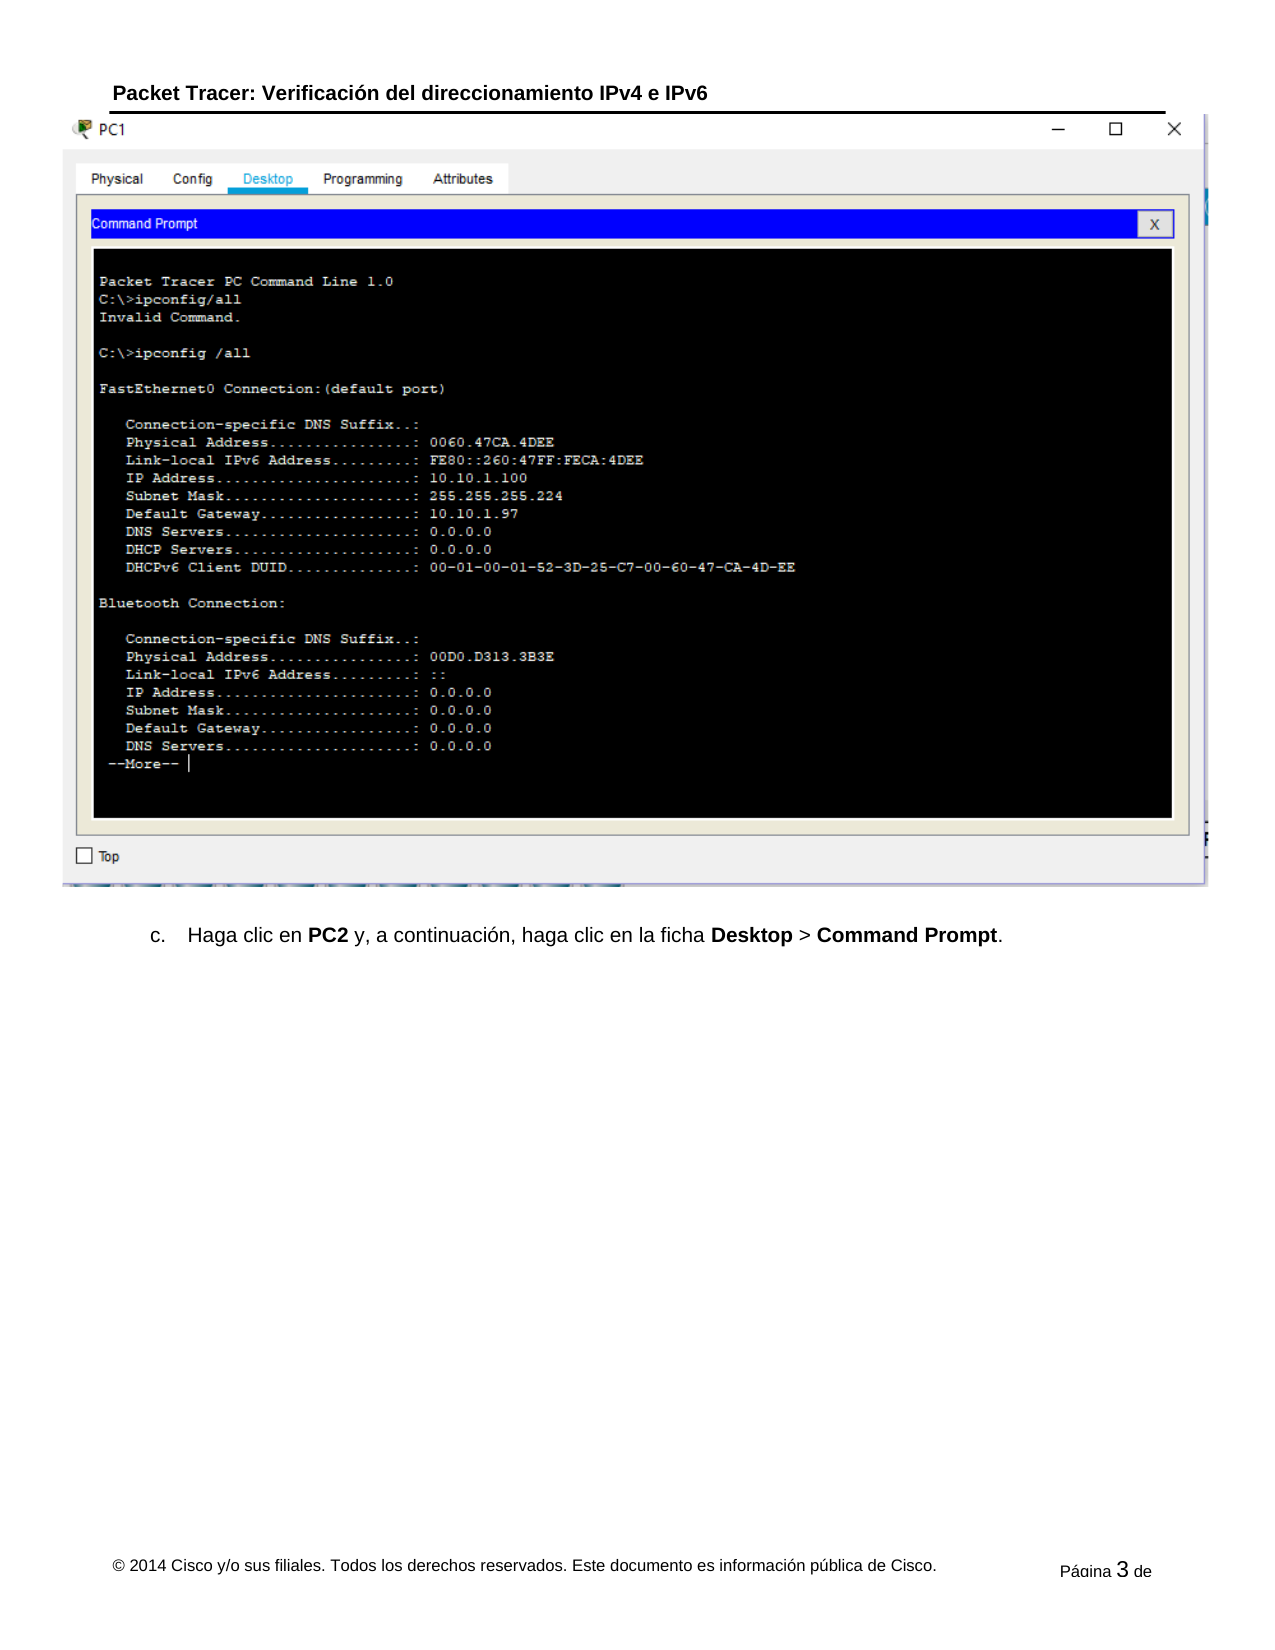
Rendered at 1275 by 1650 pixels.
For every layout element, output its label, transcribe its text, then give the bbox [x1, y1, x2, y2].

list Haga clic en PC2 y, a continuación, haga clic en la ficha Desktop > Command Prompt. [150, 923, 1208, 947]
picture [62, 114, 1209, 887]
